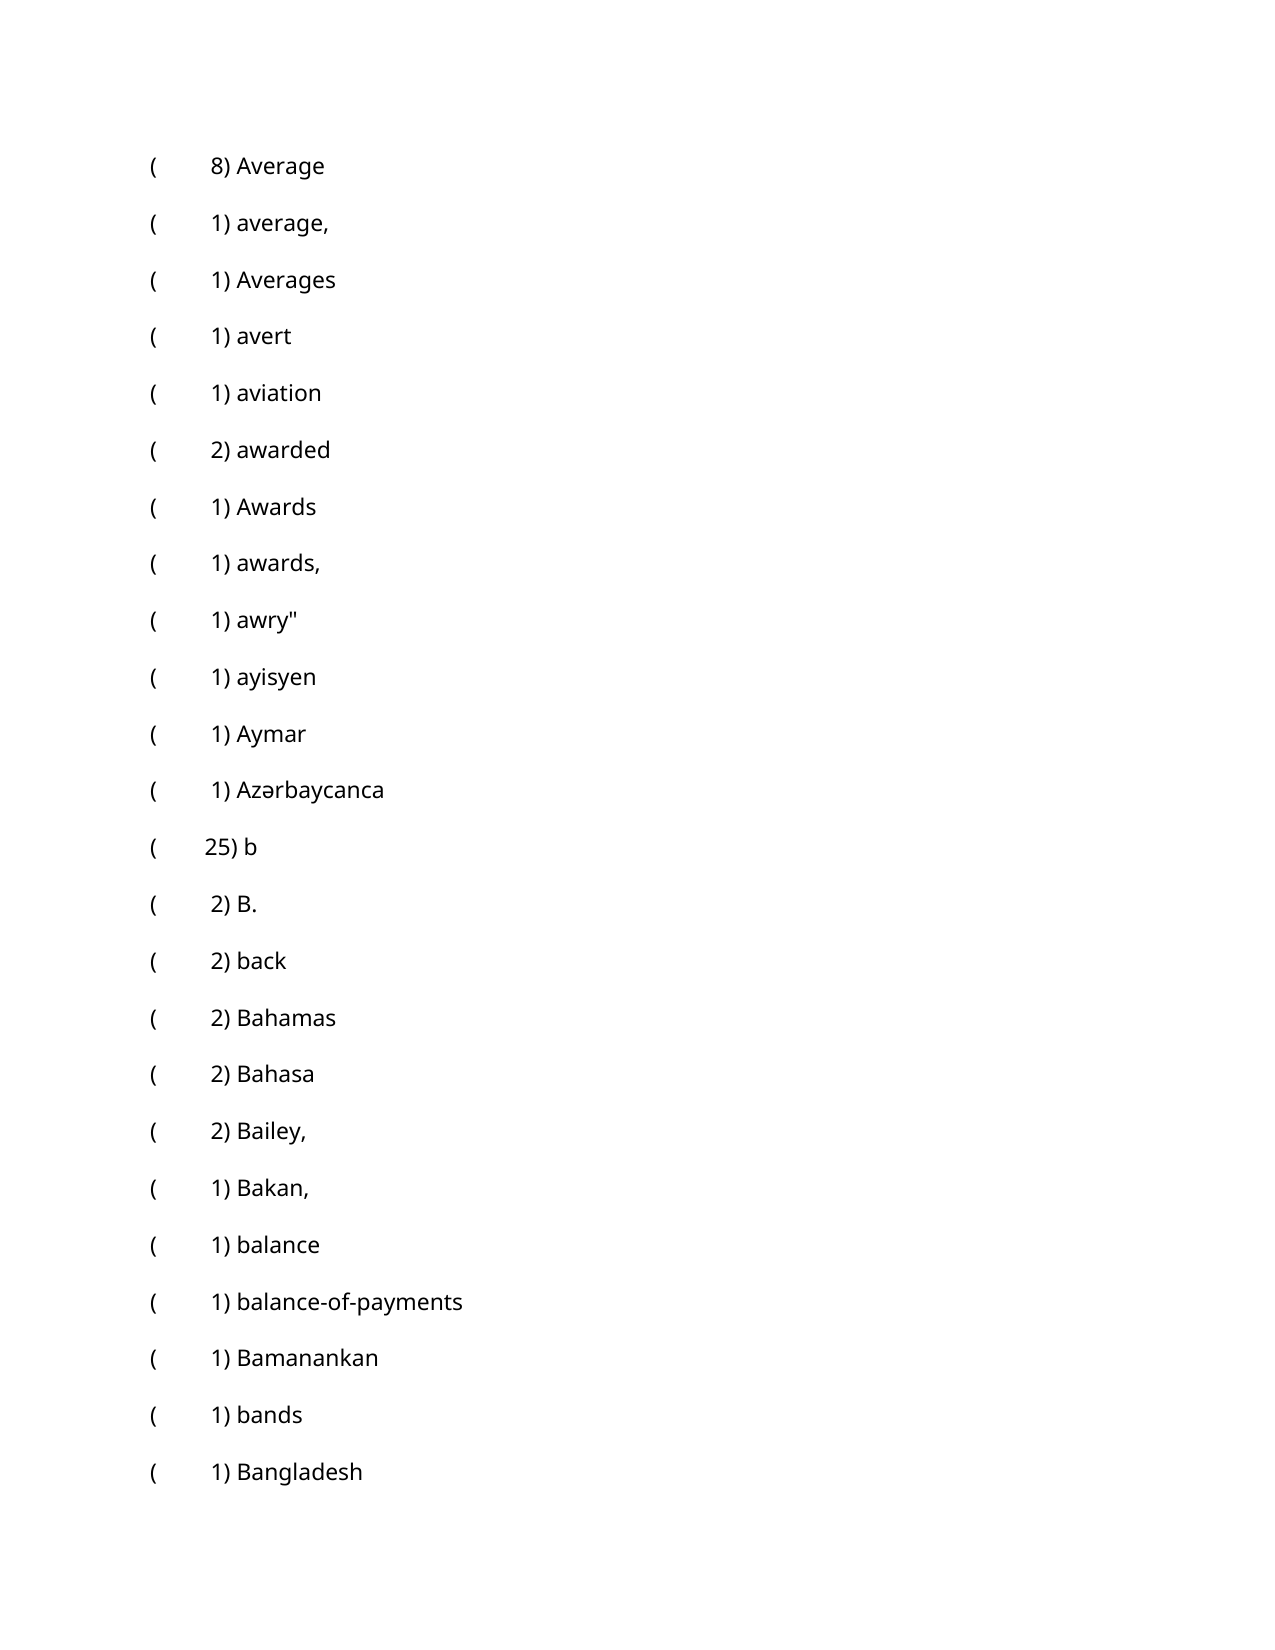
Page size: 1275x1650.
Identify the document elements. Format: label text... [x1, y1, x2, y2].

text ( 1) Bangladesh [150, 1456, 1125, 1487]
text ( 1) awry" [150, 604, 1125, 635]
text ( 1) Averages [150, 263, 1125, 295]
text ( 1) bands [150, 1399, 1125, 1430]
text ( 1) balance-of-payments [150, 1285, 1125, 1317]
text ( 2) back [150, 945, 1125, 976]
text ( 8) Average [150, 150, 1125, 181]
text ( 1) Azərbaycanca [150, 774, 1125, 806]
text ( 1) aviation [150, 377, 1125, 408]
text ( 2) Bahamas [150, 1002, 1125, 1033]
text ( 25) b [150, 831, 1125, 862]
text ( 1) Awards [150, 491, 1125, 522]
text ( 2) Bahasa [150, 1058, 1125, 1089]
text ( 2) Bailey, [150, 1115, 1125, 1146]
text ( 1) avert [150, 320, 1125, 352]
text ( 1) balance [150, 1229, 1125, 1260]
text ( 1) ayisyen [150, 661, 1125, 692]
text ( 1) Bakan, [150, 1172, 1125, 1203]
text ( 2) B. [150, 888, 1125, 919]
text ( 1) awards, [150, 547, 1125, 579]
text ( 1) Aymar [150, 718, 1125, 749]
text ( 1) Bamanankan [150, 1342, 1125, 1373]
text ( 1) average, [150, 207, 1125, 238]
text ( 2) awarded [150, 434, 1125, 465]
